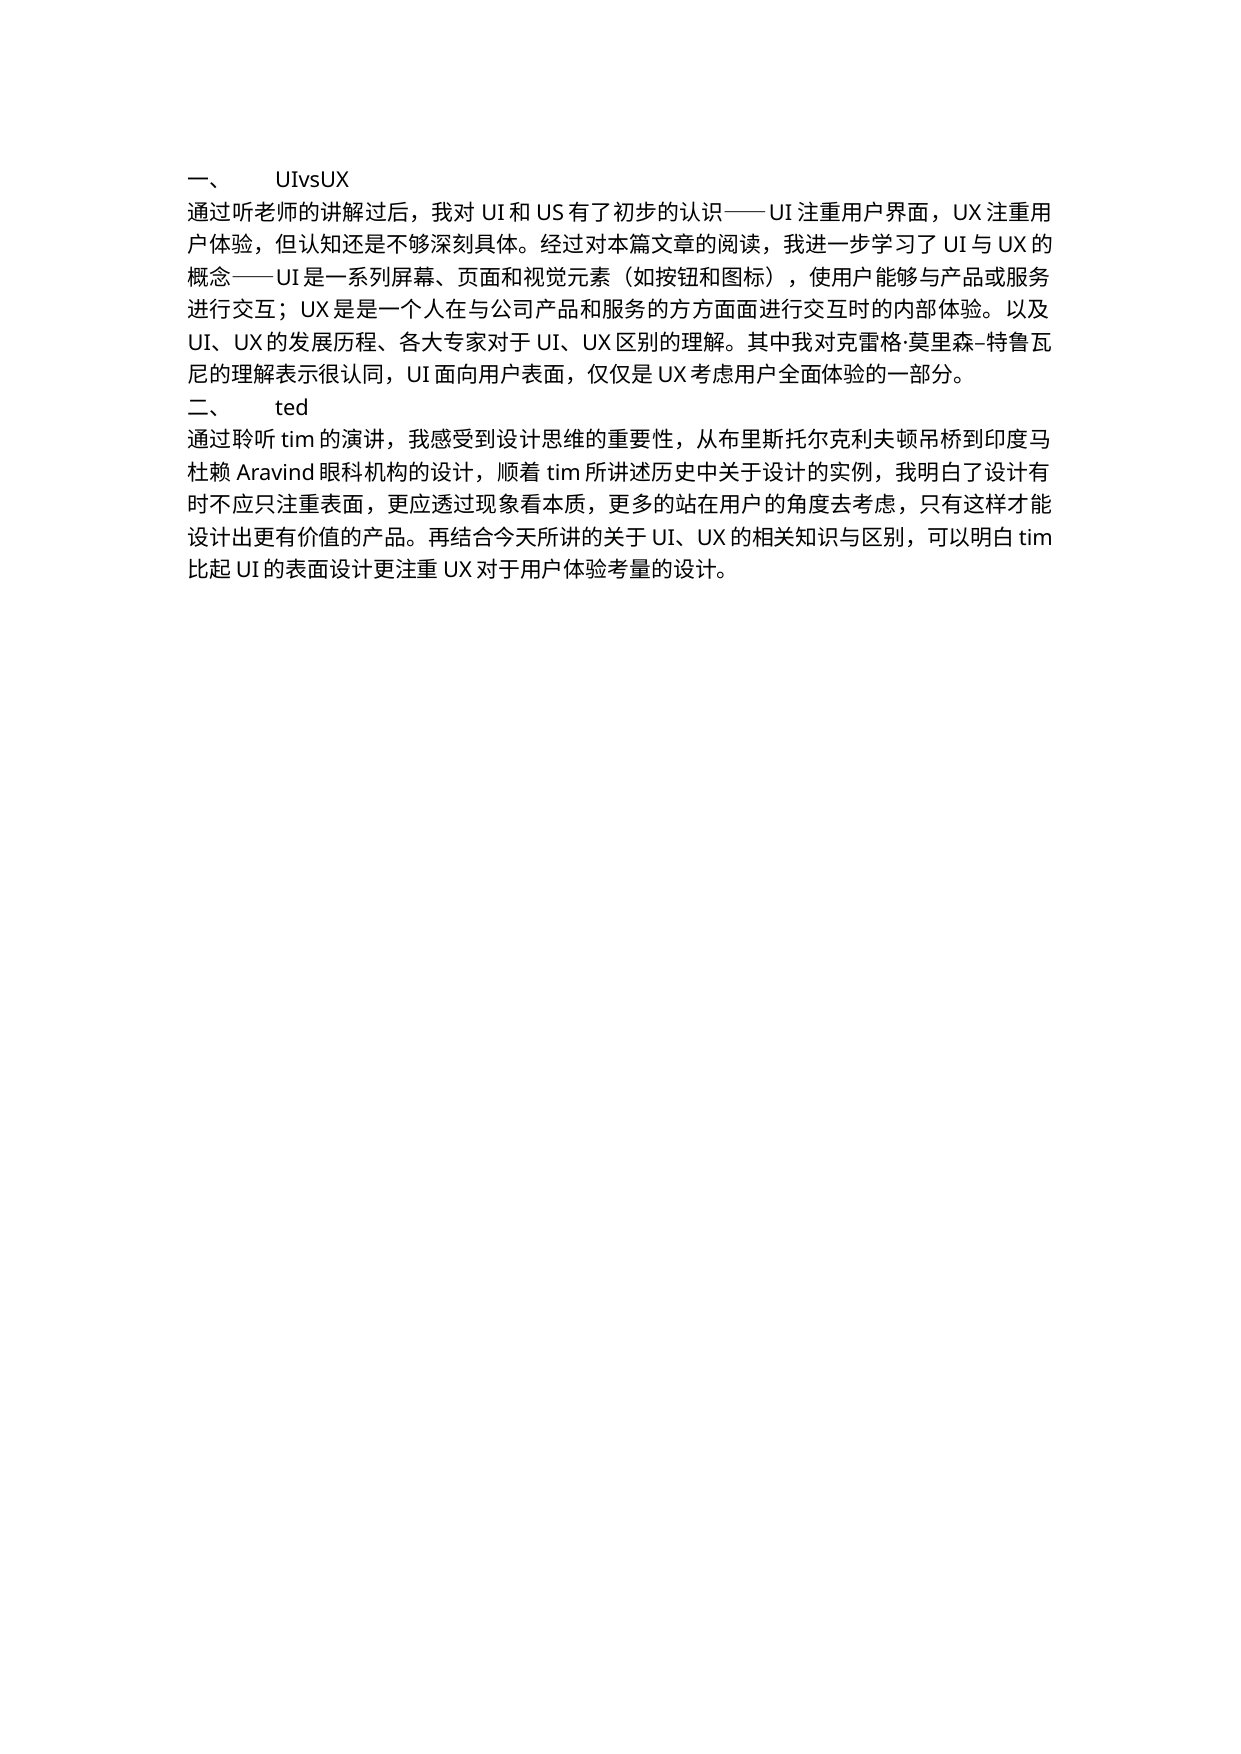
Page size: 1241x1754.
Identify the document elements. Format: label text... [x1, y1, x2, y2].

text 通过听老师的讲解过后，我对UI和US有了初步的认识——UI注重用户界面，UX注重用户体验，但认知还是不够深刻具体。经过对本篇文章的阅读，我进一步学习了UI与UX的概念——UI是一系列屏幕、页面和视觉元素（如按钮和图标），使用户能够与产品或服务进行交互；UX是是一个人在与公司产品和服务的方方面面进行交互时的内部体验。以及UI、UX的发展历程、各大专家对于UI、UX区别的理解。其中我对克雷格·莫里森–特鲁瓦尼的理解表示很认同，UI面向用户表面，仅仅是UX考虑用户全面体验的一部分。 [187, 194, 1053, 389]
list ted [187, 389, 1053, 422]
text 通过聆听tim的演讲，我感受到设计思维的重要性，从布里斯托尔克利夫顿吊桥到印度马杜赖Aravind眼科机构的设计，顺着tim所讲述历史中关于设计的实例，我明白了设计有时不应只注重表面，更应透过现象看本质，更多的站在用户的角度去考虑，只有这样才能设计出更有价值的产品。再结合今天所讲的关于UI、UX的相关知识与区别，可以明白tim比起UI的表面设计更注重UX对于用户体验考量的设计。 [187, 422, 1053, 584]
list UIvsUX [187, 162, 1053, 194]
